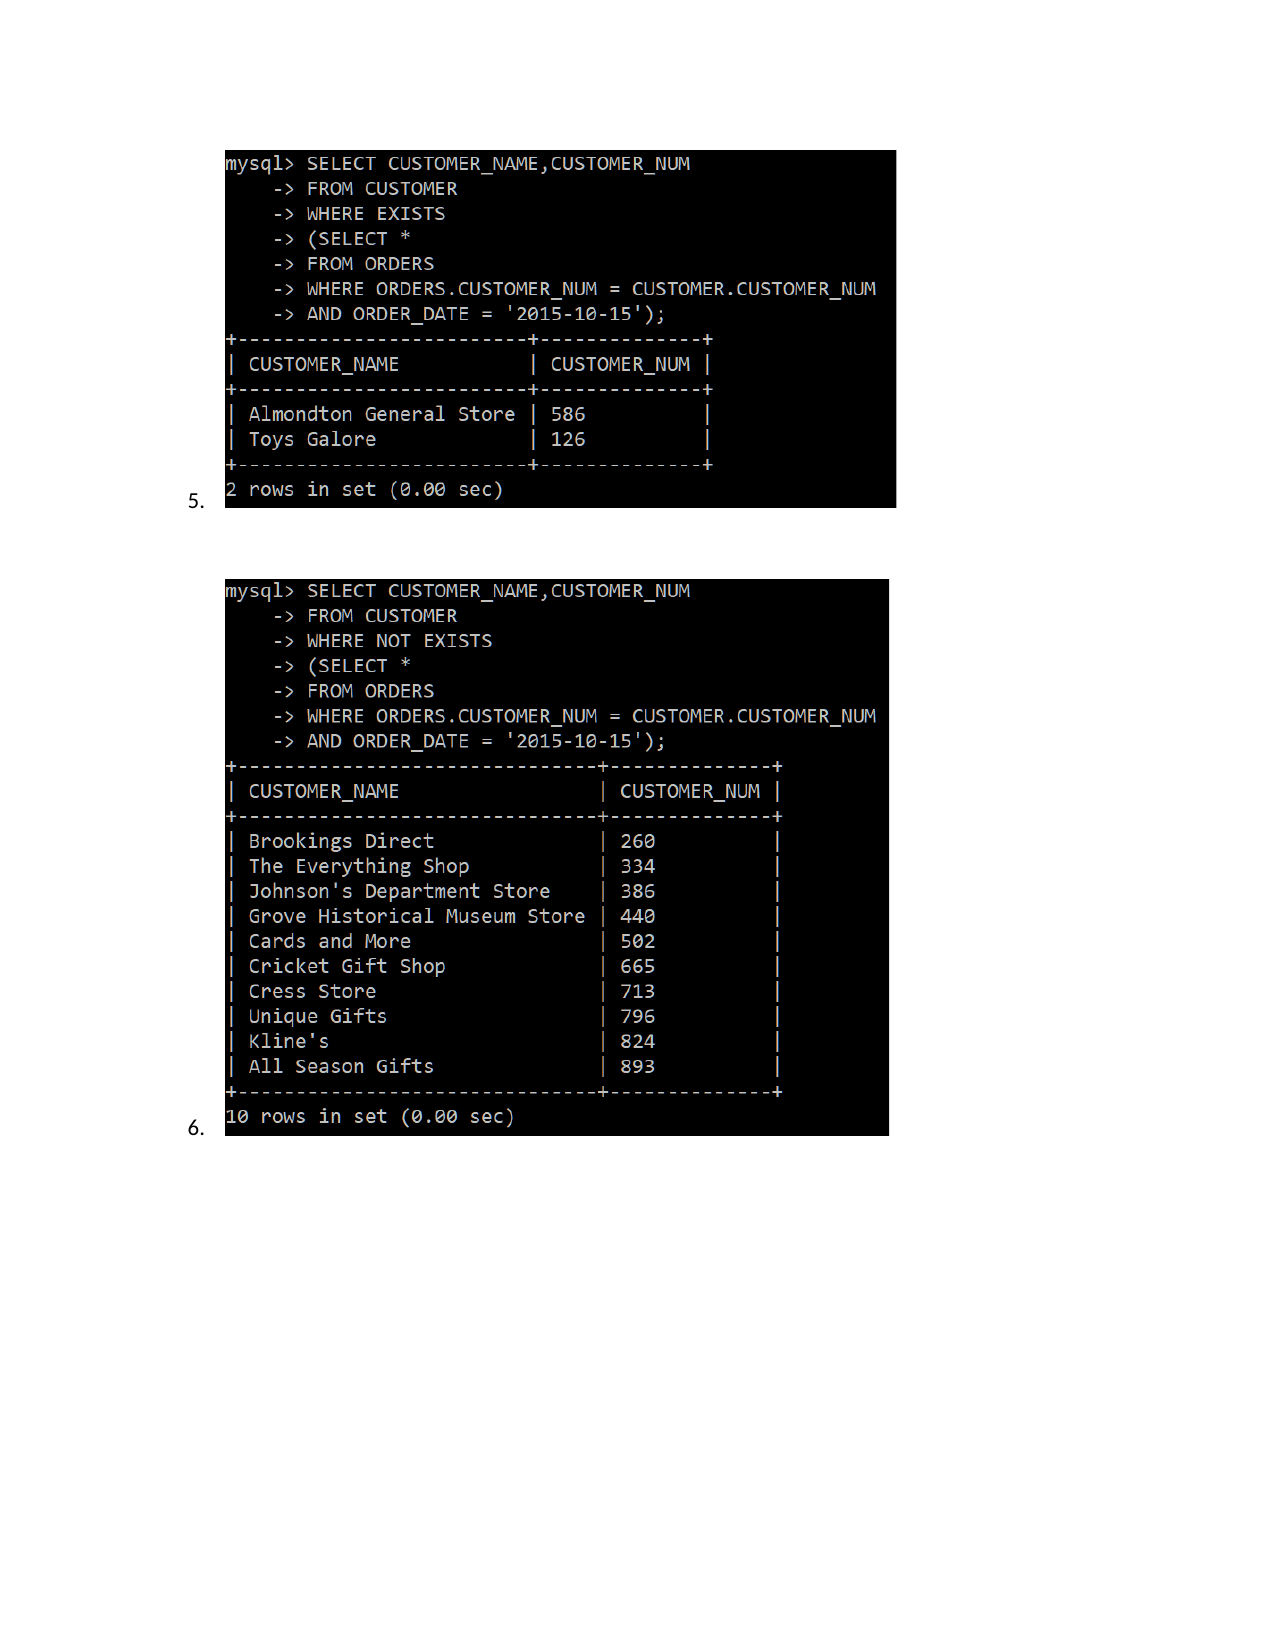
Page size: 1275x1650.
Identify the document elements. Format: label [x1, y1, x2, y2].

picture [225, 150, 897, 508]
picture [225, 579, 890, 1136]
